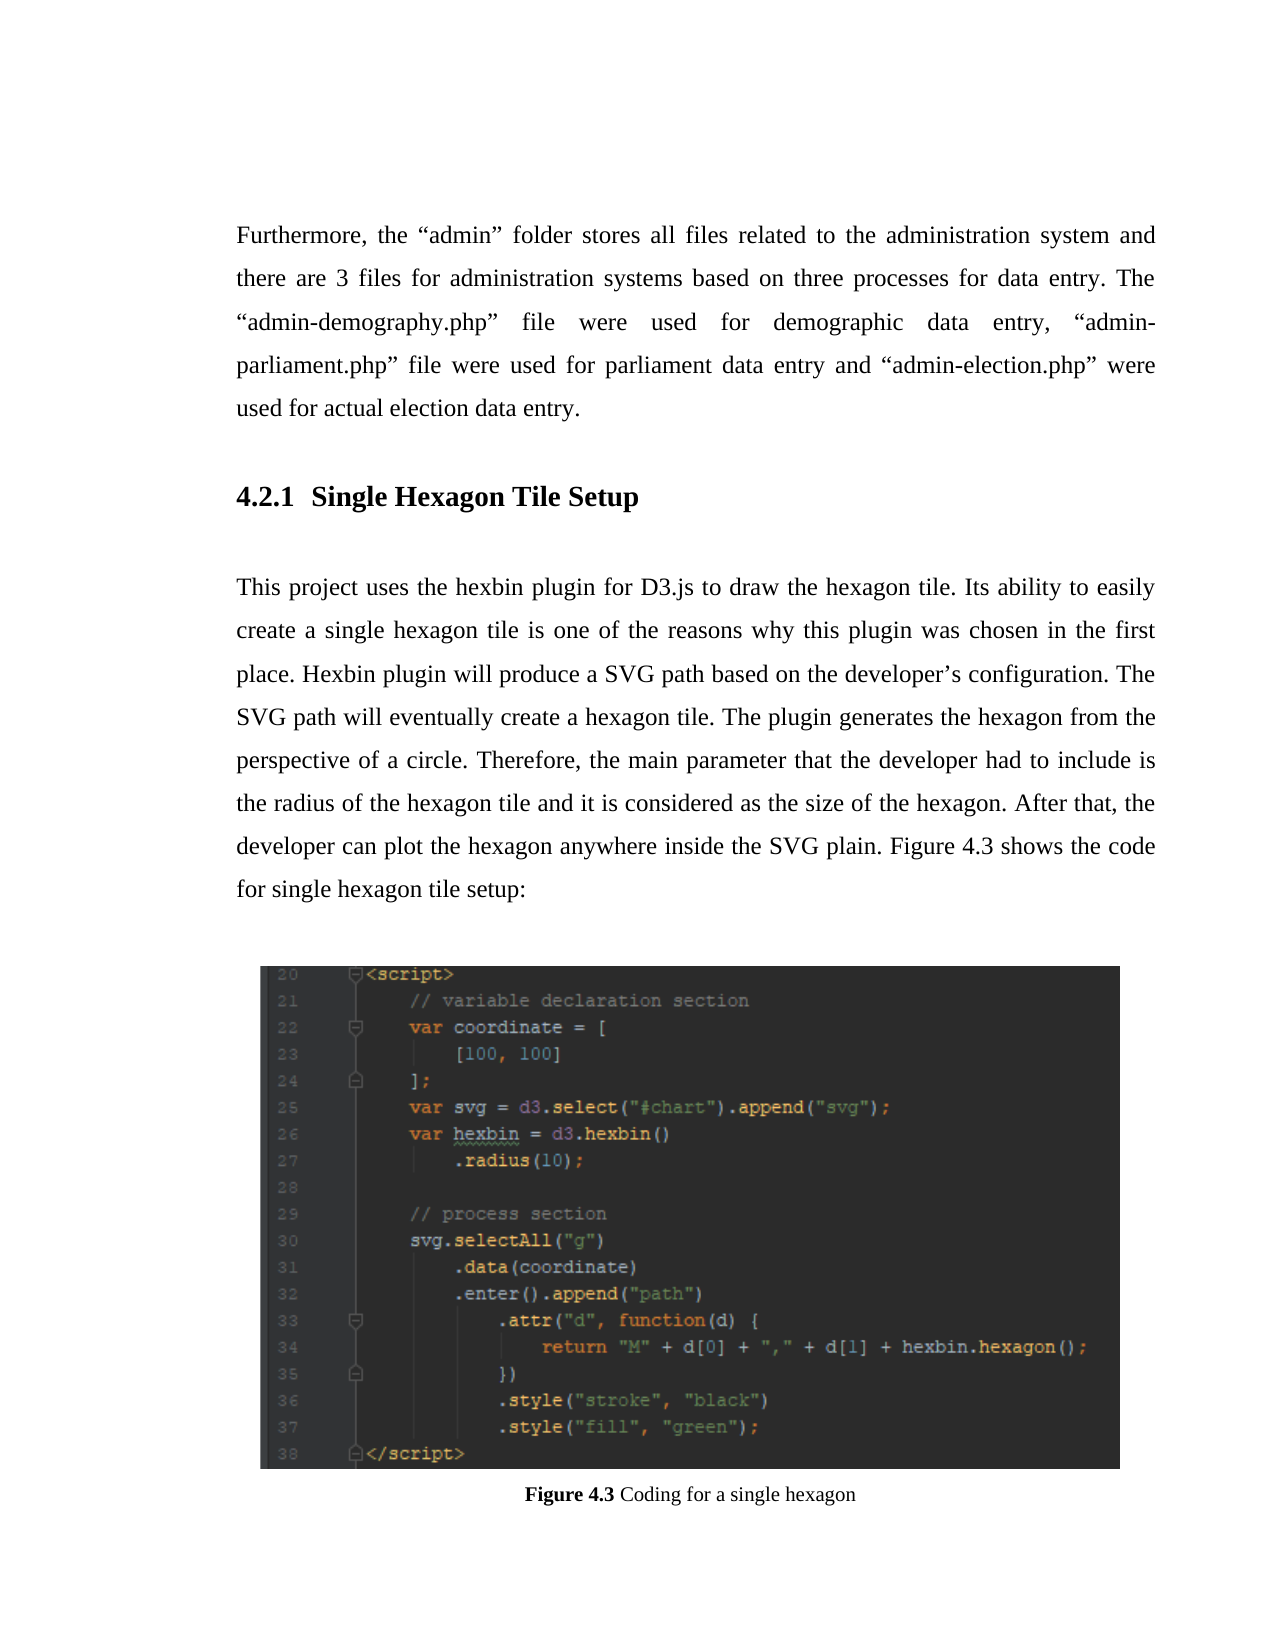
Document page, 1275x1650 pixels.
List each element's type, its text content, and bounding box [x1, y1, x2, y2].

picture [260, 966, 1120, 1469]
text This project uses the hexbin plugin for D3.js to draw the hexagon tile. Its ability to easily create a single hexagon tile is one of the reasons why this plugin was chosen in the first place. Hexbin plugin will produce a SVG path based on the developer’s configuration. The SVG path will eventually create a hexagon tile. The plugin generates the hexagon from the perspective of a circle. Therefore, the main parameter that the developer had to include is the radius of the hexagon tile and it is considered as the size of the hexagon. After that, the developer can plot the hexagon anywhere inside the SVG plain. Figure 4.3 shows the code for single hexagon tile setup: [236, 572, 1157, 903]
text Furthermore, the “admin” folder stores all files related to the administration system and there are 3 files for administration systems based on three processes for data entry. The “admin-demography.php” file were used for demographic data entry, “admin-parliament.php” file were used for parliament data entry and “admin-election.php” were used for actual election data entry. [236, 220, 1157, 422]
text 4.2.1 Single Hexagon Tile Setup [236, 479, 1157, 513]
table_header Figure 4.3 Coding for a single hexagon [230, 961, 1150, 1525]
